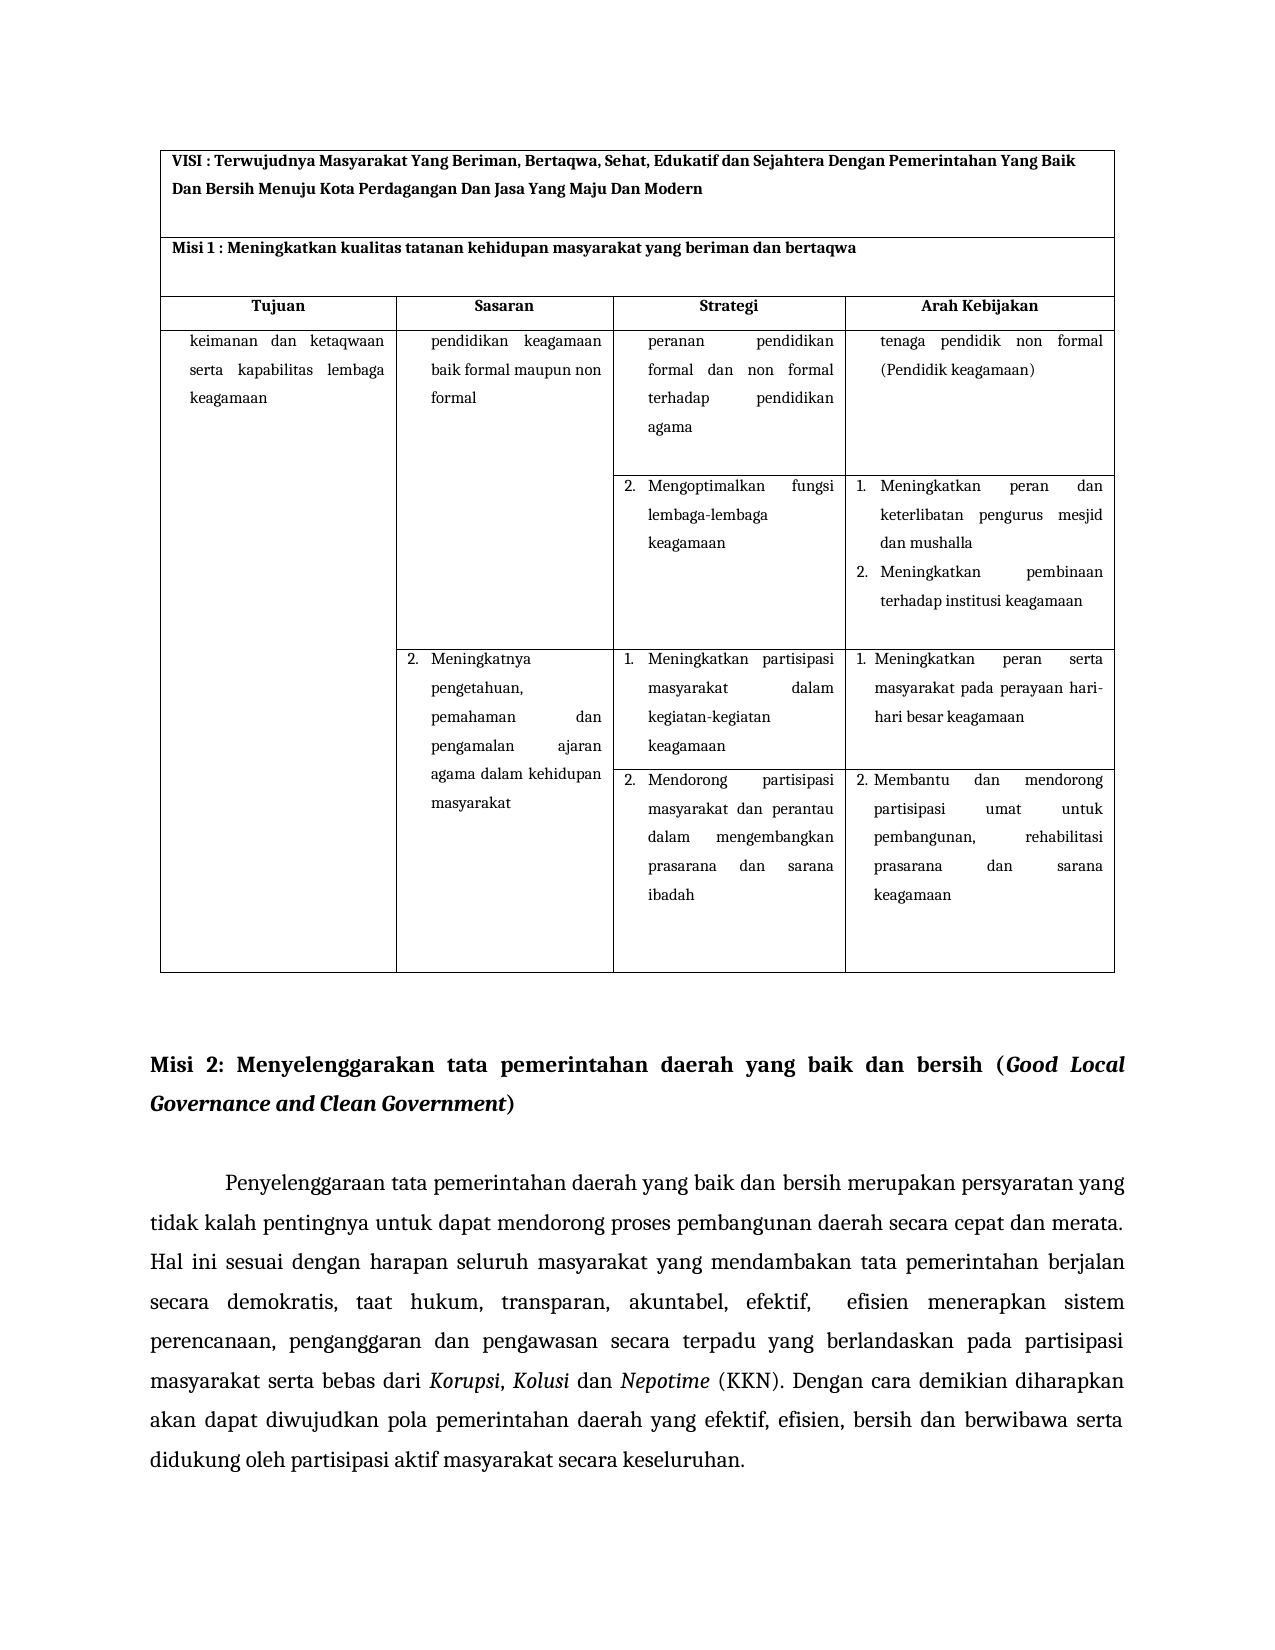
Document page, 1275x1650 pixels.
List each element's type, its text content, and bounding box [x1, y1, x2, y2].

table_cell Membantu dan mendorong partisipasi umat untuk pembangunan, rehabilitasi prasarana dan sarana keagamaan [846, 770, 1114, 972]
table_cell Meningkatkan peran dan keterlibatan pengurus mesjid dan mushalla Meningkatkan pembinaan terhadap institusi keagamaan [846, 476, 1114, 649]
table_cell Meningkatnya kualitas pendidikan keagamaan baik formal maupun non formal [397, 331, 613, 649]
table_cell Sasaran [397, 297, 613, 330]
table_cell Meningkatkan kualitas peranan pendidikan formal dan non formal terhadap pendidikan agama [614, 331, 845, 475]
table_cell Meningkatnya pengetahuan, pemahaman dan pengamalan ajaran agama dalam kehidupan masyarakat [397, 650, 613, 972]
table_cell Meningkatkan kualitas keimanan dan ketaqwaan serta kapabilitas lembaga keagamaan [161, 331, 396, 972]
table_cell Meningkatkan partisipasi masyarakat dalam kegiatan-kegiatan keagamaan [614, 650, 845, 769]
table_cell Arah Kebijakan [846, 297, 1114, 330]
table_cell Strategi [614, 297, 845, 330]
table_cell Tujuan [161, 297, 396, 330]
table_cell Mengoptimalkan fungsi lembaga-lembaga keagamaan [614, 476, 845, 649]
table_cell Mendorong partisipasi masyarakat dan perantau dalam mengembangkan prasarana dan sarana ibadah [614, 770, 845, 972]
text Misi 2: Menyelenggarakan tata pemerintahan daerah yang baik dan bersih (Good Local Governance and Clean Government) [150, 1052, 1125, 1117]
table_cell Meningkatkan peran serta masyarakat pada perayaan hari-hari besar keagamaan [846, 650, 1114, 769]
table_cell Meningkatkan pembinaan bagi tenaga pendidik non formal (Pendidik keagamaan) [846, 331, 1114, 475]
table_cell Misi 1 : Meningkatkan kualitas tatanan kehidupan masyarakat yang beriman dan bertaqwa [161, 238, 1114, 296]
text Penyelenggaraan tata pemerintahan daerah yang baik dan bersih merupakan persyaratan yang tidak kalah pentingnya untuk dapat mendorong proses pembangunan daerah secara cepat dan merata. Hal ini sesuai dengan harapan seluruh masyarakat yang mendambakan tata pemerintahan berjalan secara demokratis, taat hukum, transparan, akuntabel, efektif, efisien menerapkan sistem perencanaan, penganggaran dan pengawasan secara terpadu yang berlandaskan pada partisipasi masyarakat serta bebas dari Korupsi, Kolusi dan Nepotime (KKN). Dengan cara demikian diharapkan akan dapat diwujudkan pola pemerintahan daerah yang efektif, efisien, bersih dan berwibawa serta didukung oleh partisipasi aktif masyarakat secara keseluruhan. [150, 1170, 1125, 1473]
